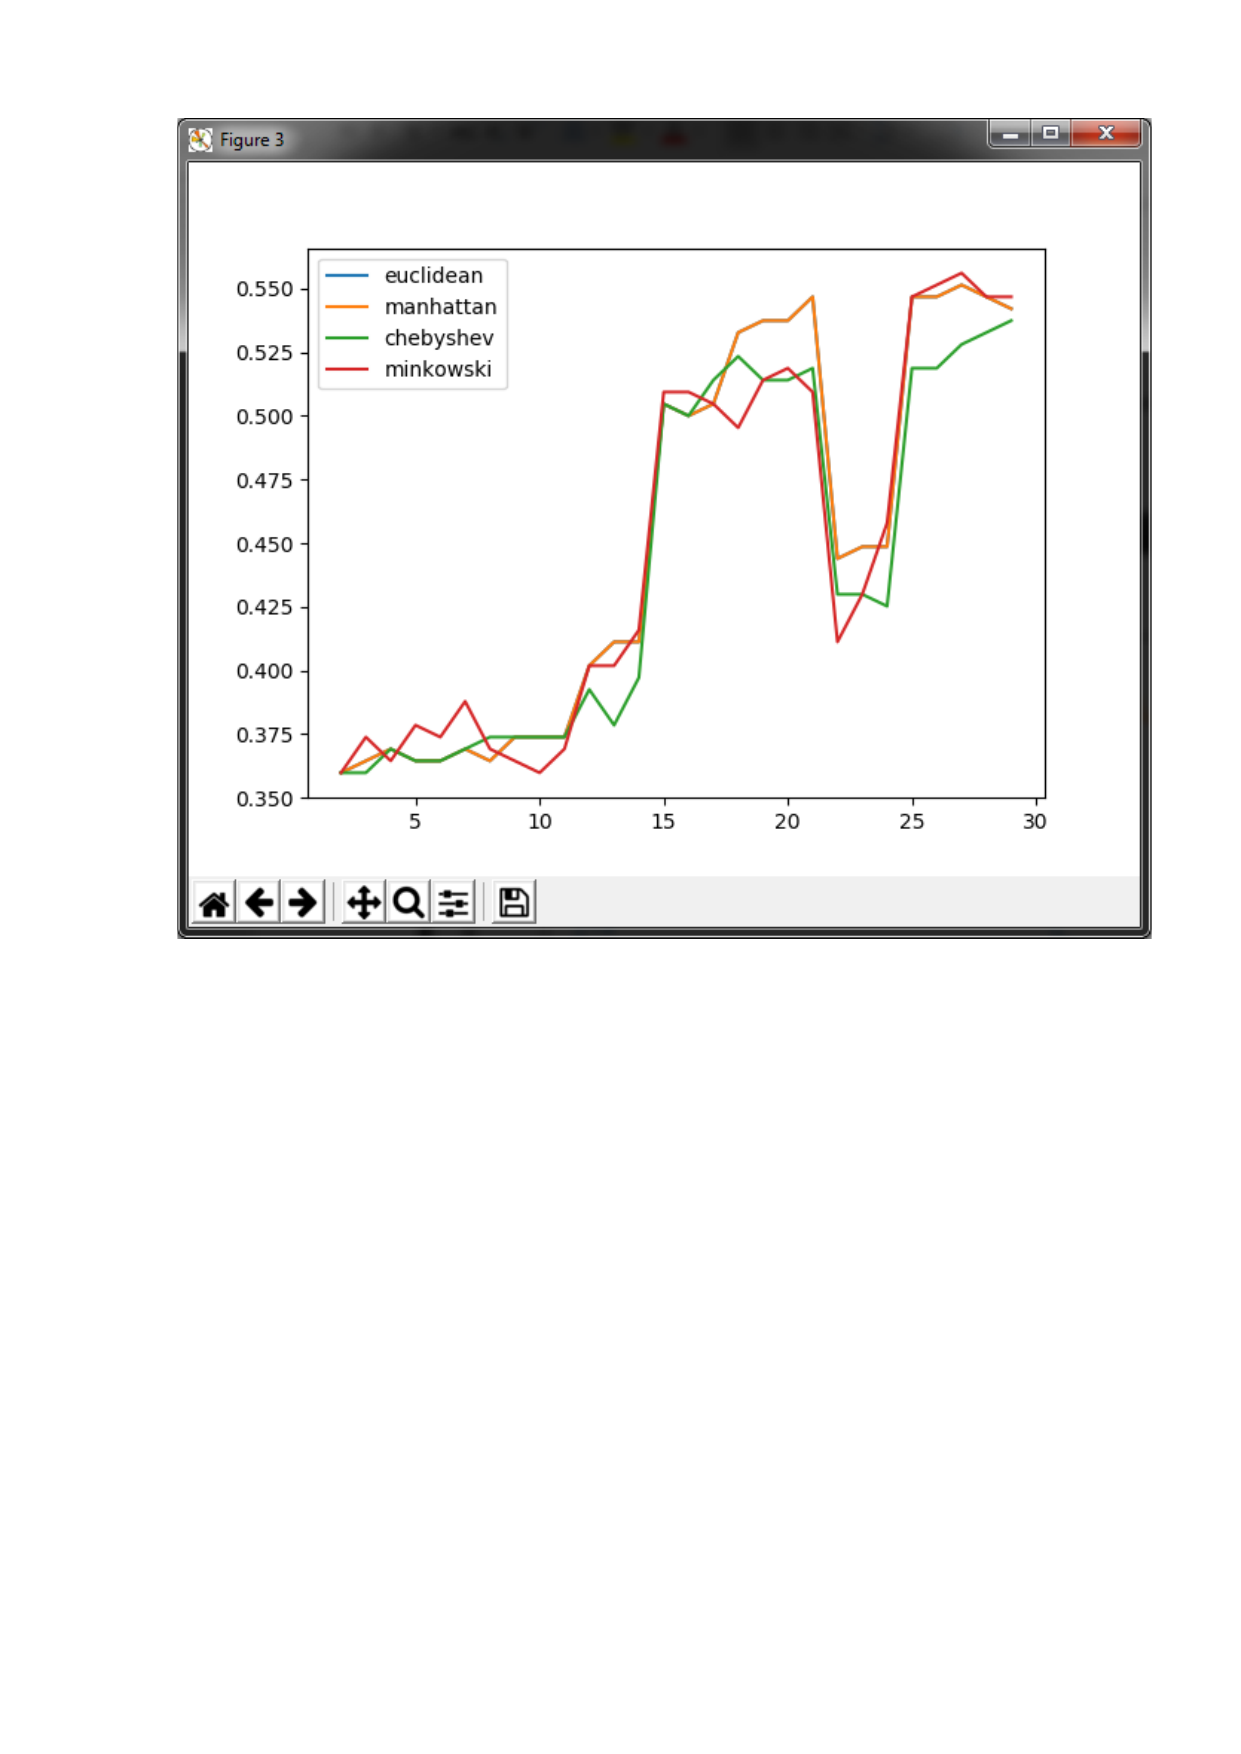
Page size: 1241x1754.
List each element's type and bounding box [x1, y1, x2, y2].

picture [177, 118, 1152, 939]
